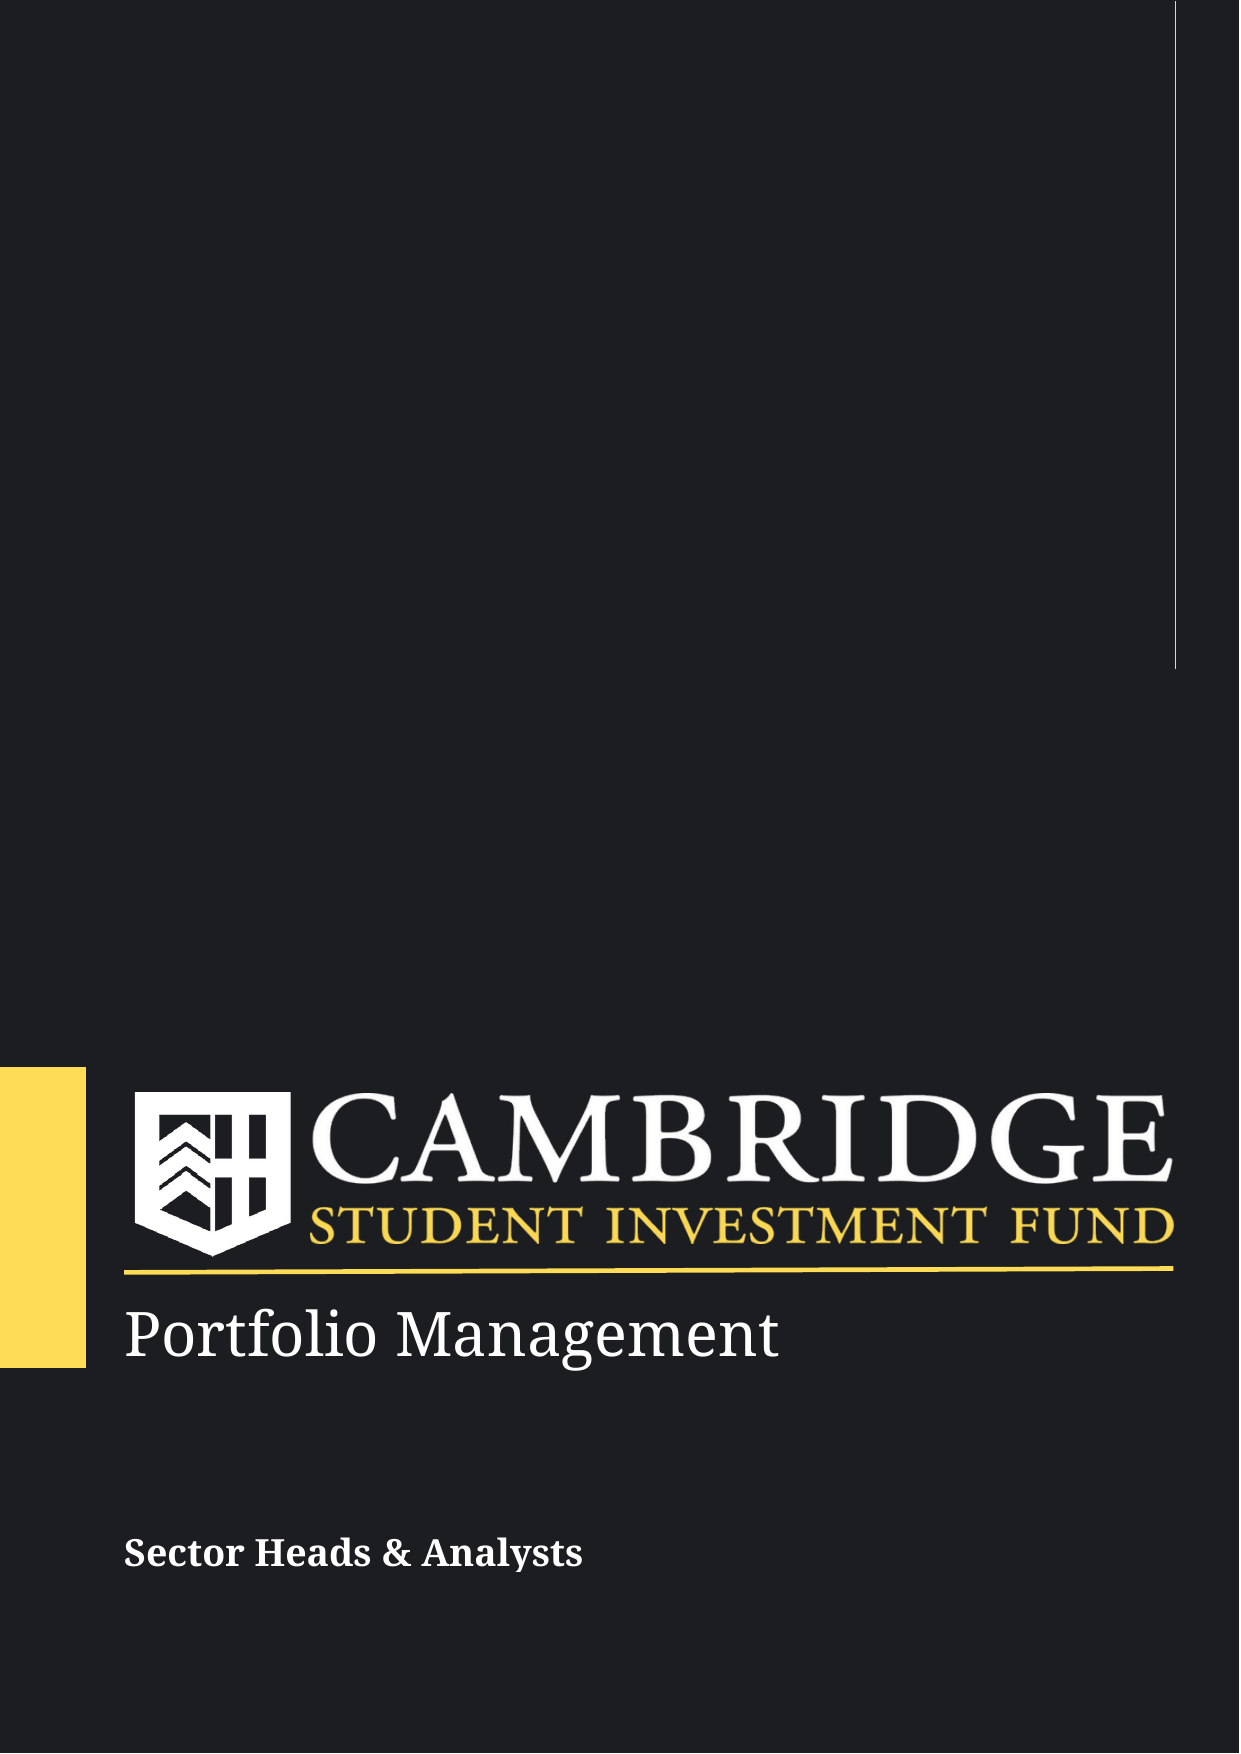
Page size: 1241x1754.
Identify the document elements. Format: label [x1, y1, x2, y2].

picture [310, 1093, 1174, 1244]
picture [133, 1091, 292, 1258]
